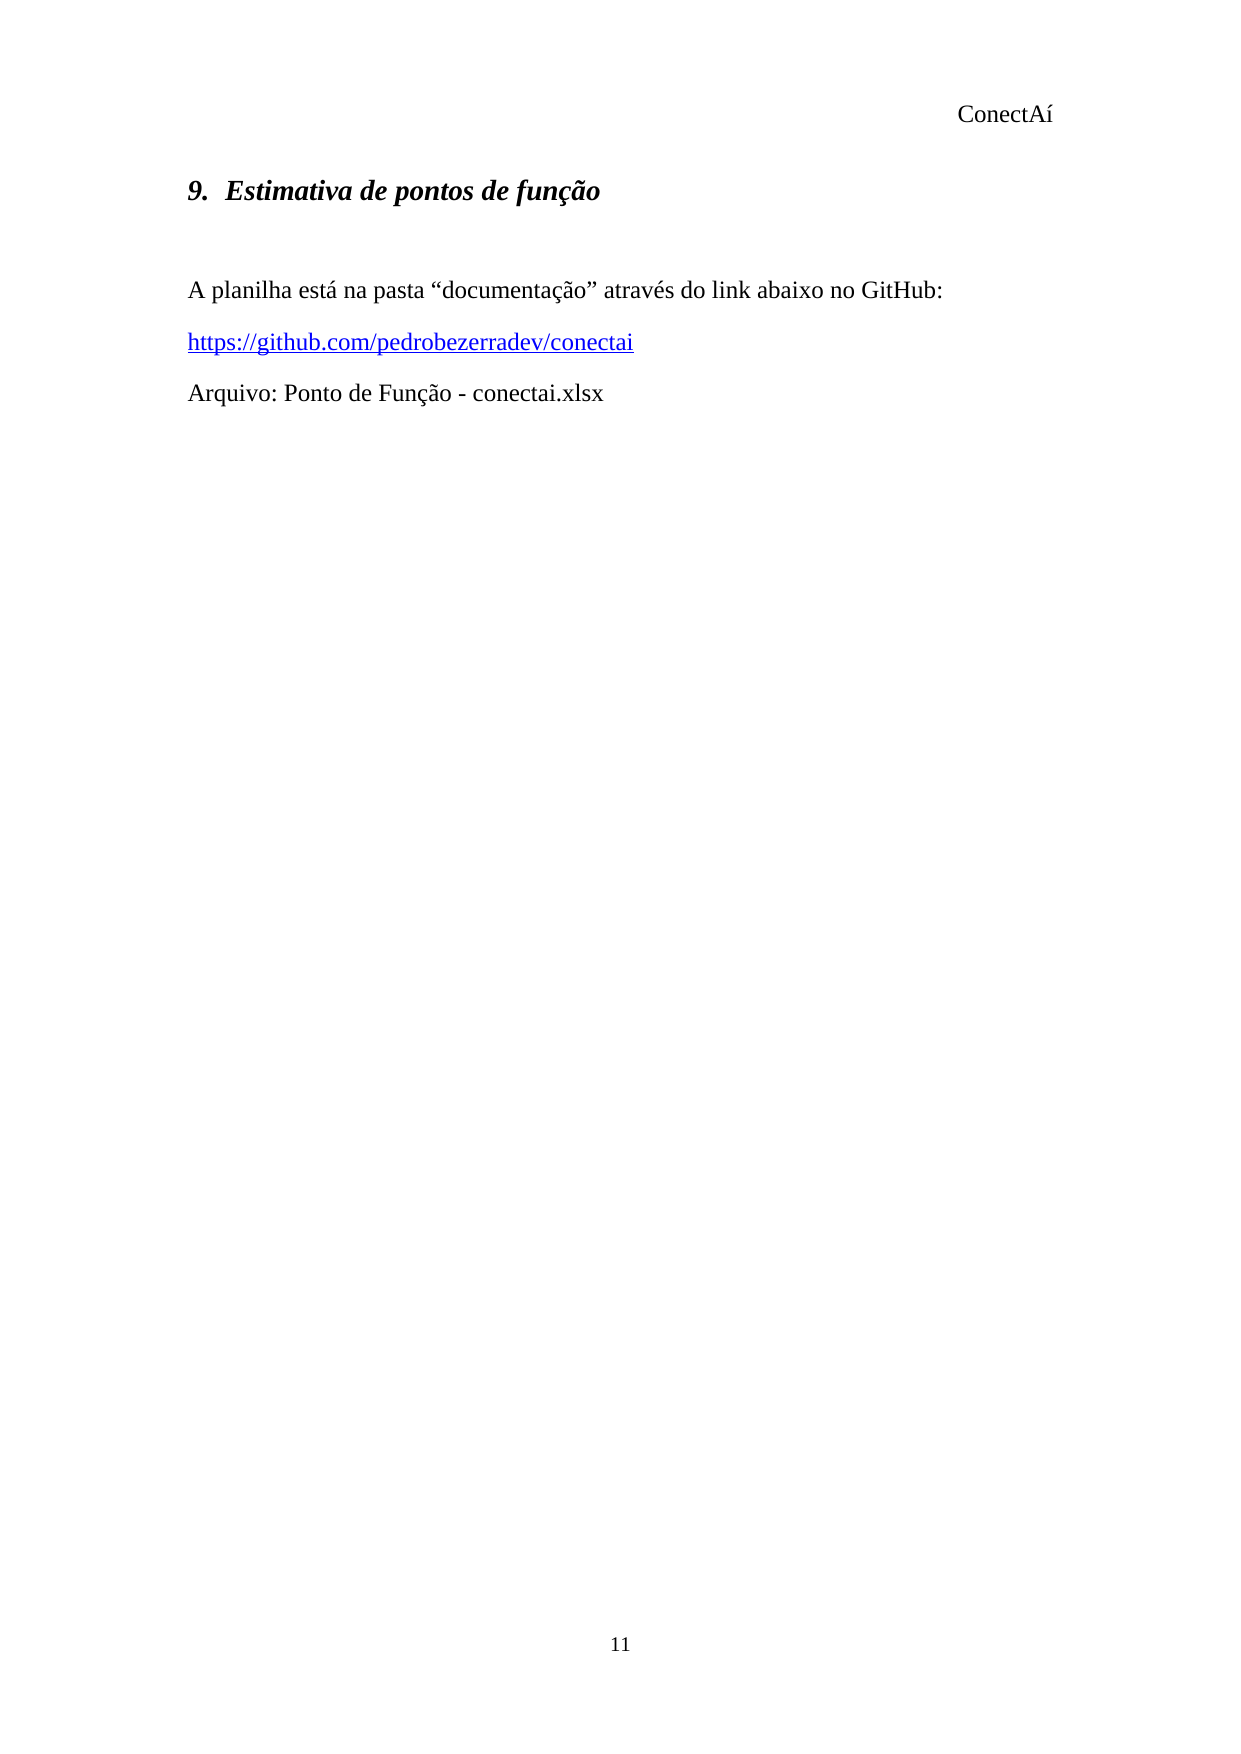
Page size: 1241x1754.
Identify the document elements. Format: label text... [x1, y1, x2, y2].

text Arquivo: Ponto de Função - conectai.xlsx [187, 378, 1053, 407]
subtitle Estimativa de pontos de função [187, 173, 1053, 206]
text A planilha está na pasta “documentação” através do link abaixo no GitHub: [187, 276, 1053, 304]
text https://github.com/pedrobezerradev/conectai [187, 327, 1053, 356]
